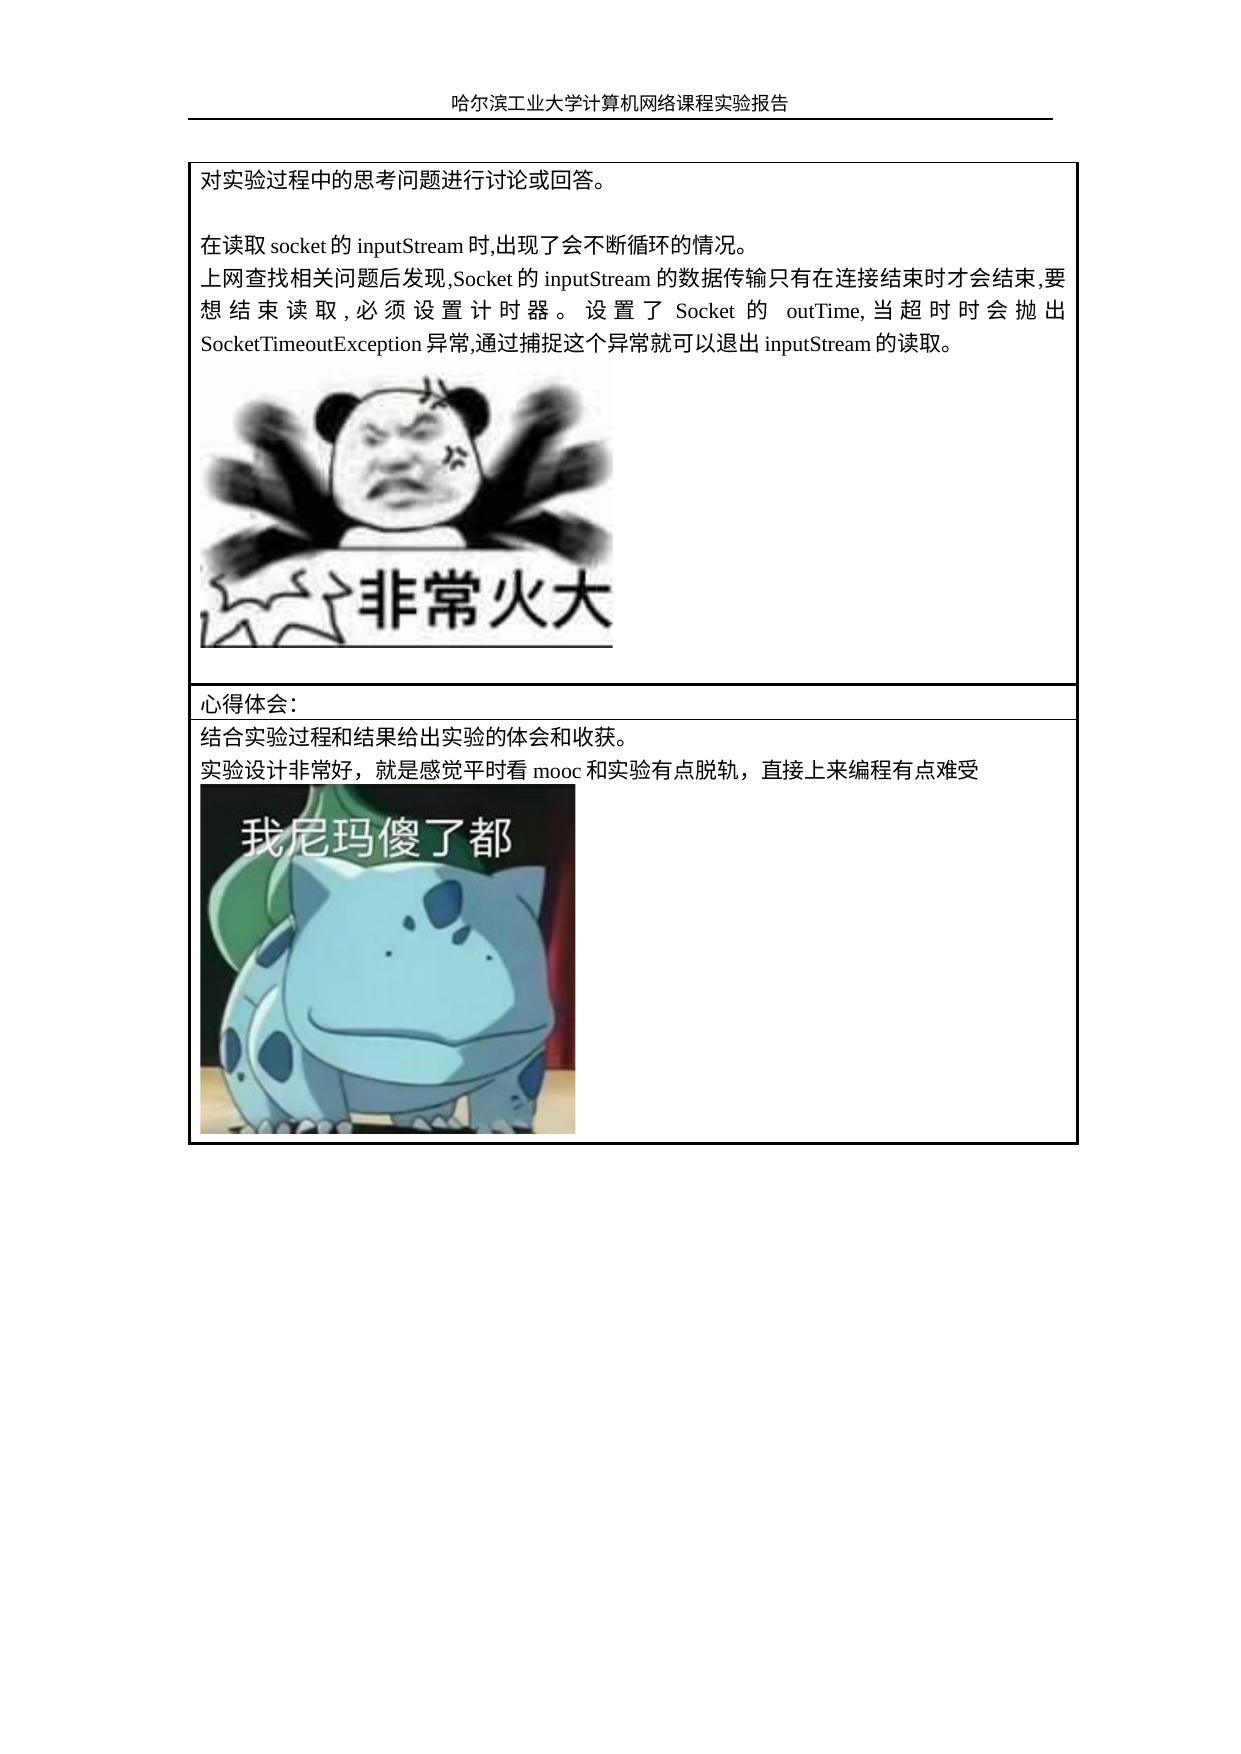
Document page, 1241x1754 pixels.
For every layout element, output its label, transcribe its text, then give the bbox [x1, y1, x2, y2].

table_cell 心得体会： [191, 686, 1076, 719]
table_cell 结合实验过程和结果给出实验的体会和收获。 实验设计非常好，就是感觉平时看mooc和实验有点脱轨，直接上来编程有点难受 [191, 720, 1076, 1142]
picture [200, 784, 576, 1134]
table_cell 对实验过程中的思考问题进行讨论或回答。 在读取socket的inputStream时,出现了会不断循环的情况。 上网查找相关问题后发现,Socket的inputStream的数据传输只有在连接结束时才会结束,要想结束读取,必须设置计时器。设置了Socket的 outTime,当超时时会抛出SocketTimeoutException异常,通过捕捉这个异常就可以退出inputStream的读取。 [191, 163, 1076, 683]
picture [200, 358, 613, 648]
